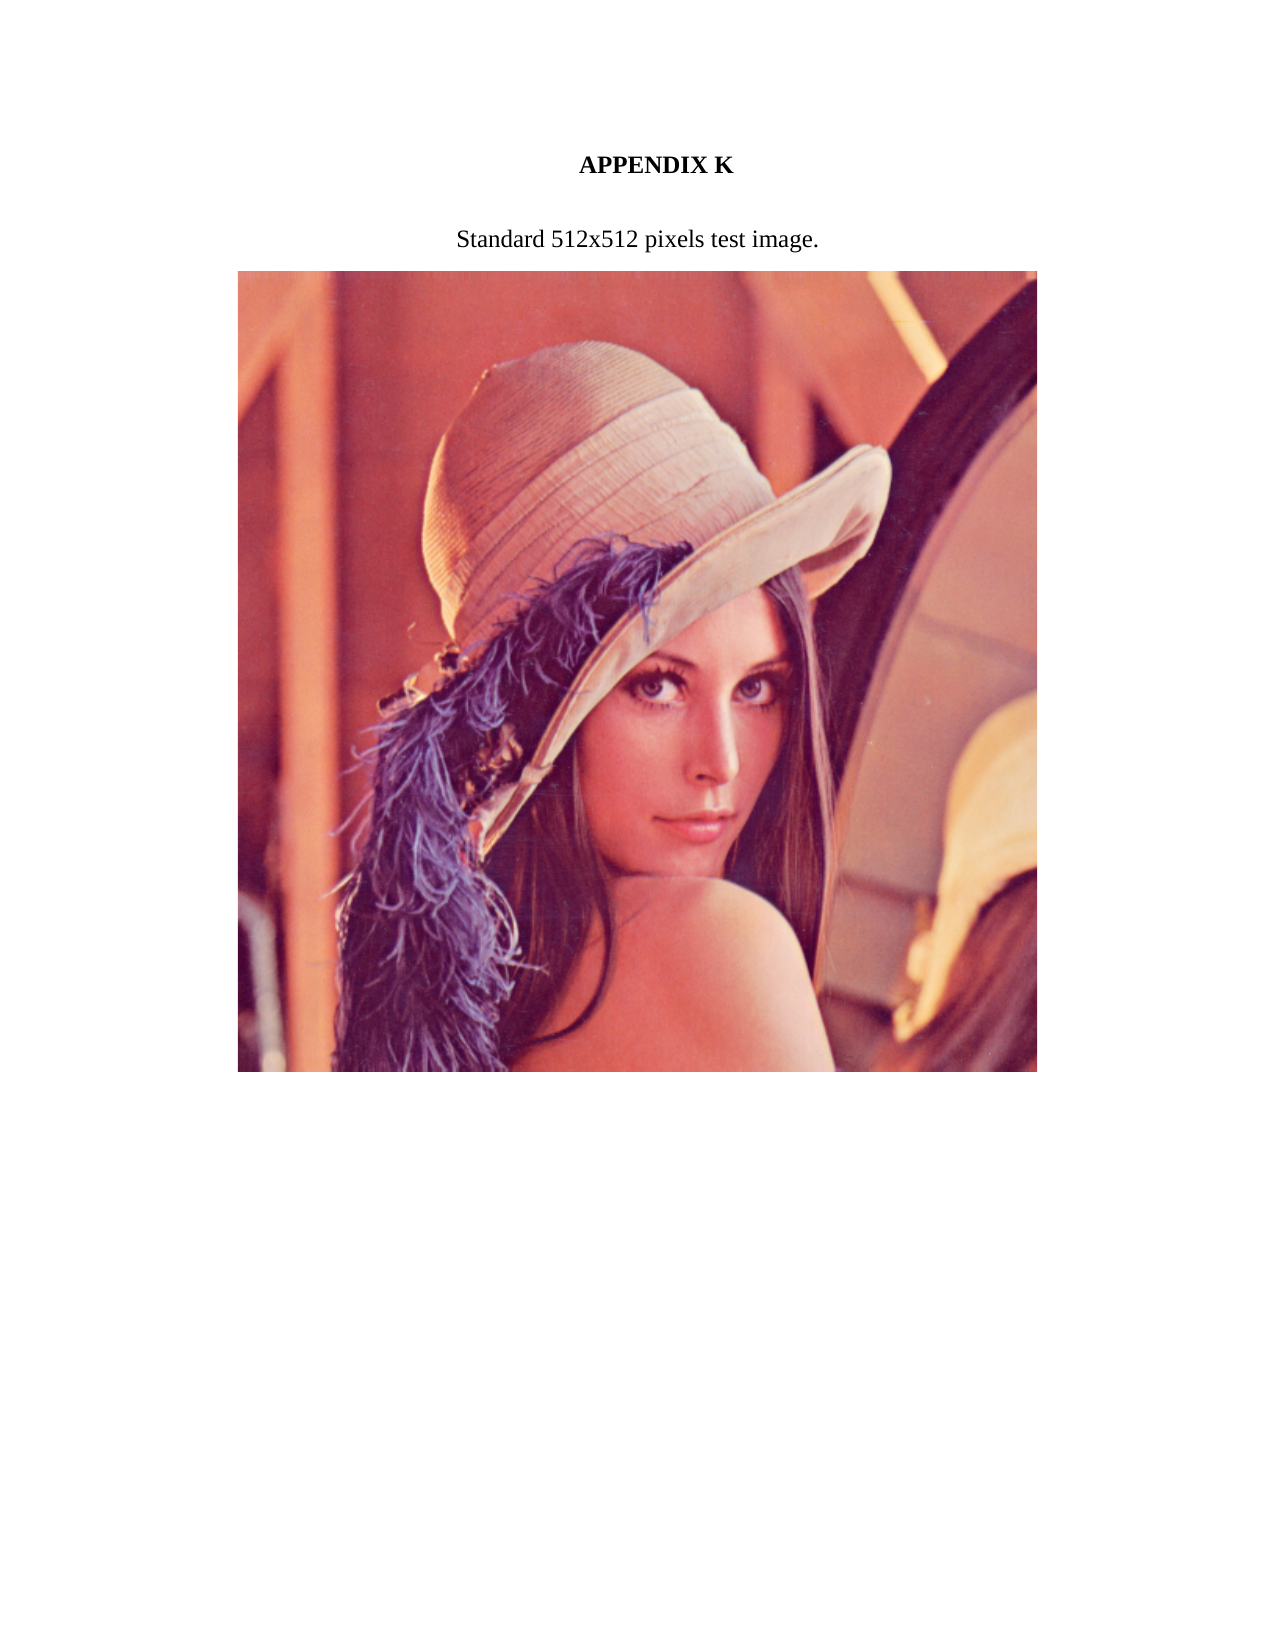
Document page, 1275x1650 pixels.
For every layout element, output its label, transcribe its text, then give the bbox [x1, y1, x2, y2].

text Standard 512x512 pixels test image. [150, 224, 1125, 253]
text APPENDIX K [187, 150, 1125, 179]
picture [237, 271, 1038, 1072]
